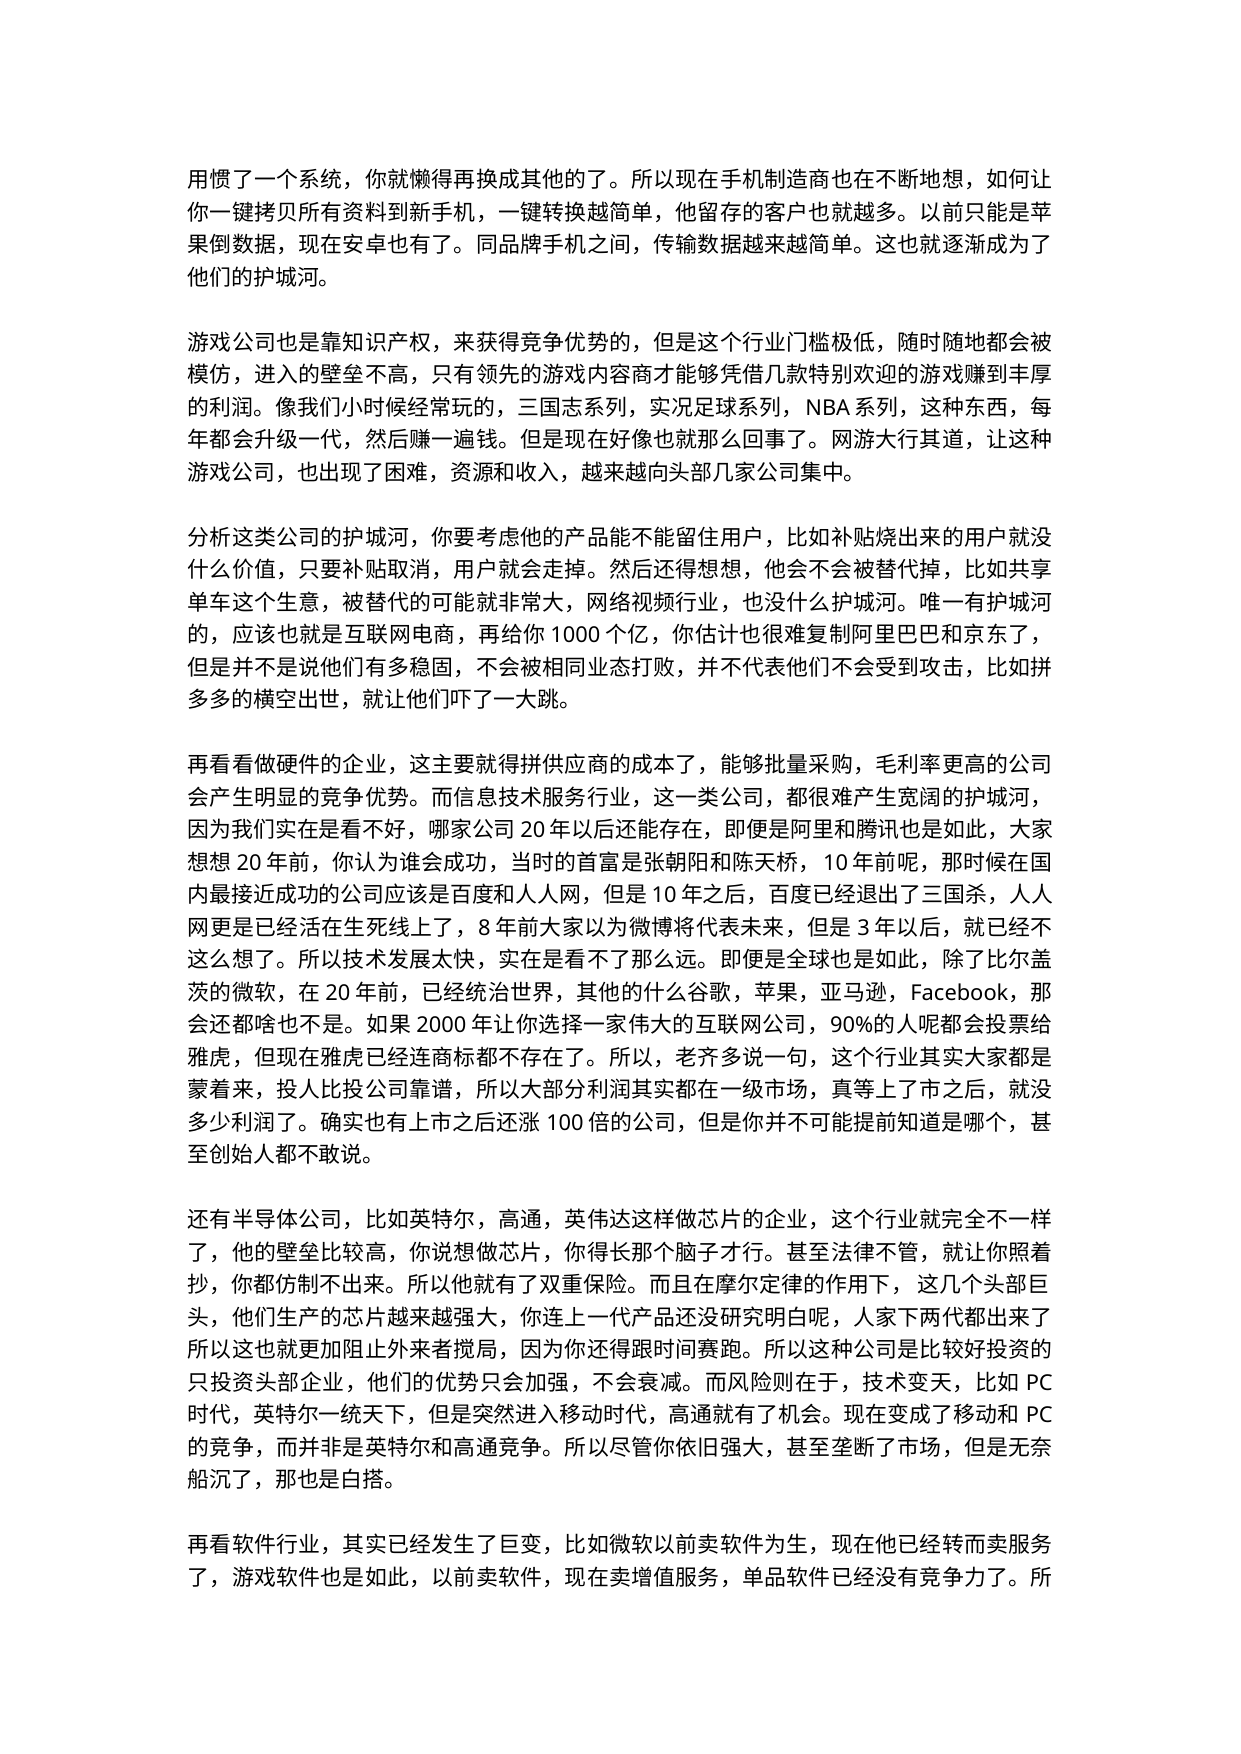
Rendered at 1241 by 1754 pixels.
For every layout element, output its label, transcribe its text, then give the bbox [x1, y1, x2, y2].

text 还有半导体公司，比如英特尔，高通，英伟达这样做芯片的企业，这个行业就完全不一样了，他的壁垒比较高，你说想做芯片，你得长那个脑子才行。甚至法律不管，就让你照着抄，你都仿制不出来。所以他就有了双重保险。而且在摩尔定律的作用下， 这几个头部巨头，他们生产的芯片越来越强大，你连上一代产品还没研究明白呢，人家下两代都出来了，所以这也就更加阻止外来者搅局，因为你还得跟时间赛跑。所以这种公司是比较好投资的，只投资头部企业，他们的优势只会加强，不会衰减。而风险则在于，技术变天，比如PC时代，英特尔一统天下，但是突然进入移动时代，高通就有了机会。现在变成了移动和PC的竞争，而并非是英特尔和高通竞争。所以尽管你依旧强大，甚至垄断了市场，但是无奈船沉了，那也是白搭。 [187, 1202, 1053, 1494]
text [187, 1527, 1053, 1592]
text 再看看做硬件的企业，这主要就得拼供应商的成本了，能够批量采购，毛利率更高的公司，会产生明显的竞争优势。而信息技术服务行业，这一类公司，都很难产生宽阔的护城河，因为我们实在是看不好，哪家公司20年以后还能存在，即便是阿里和腾讯也是如此，大家想想20年前，你认为谁会成功，当时的首富是张朝阳和陈天桥，10年前呢，那时候在国内最接近成功的公司应该是百度和人人网，但是10年之后，百度已经退出了三国杀，人人网更是已经活在生死线上了，8年前大家以为微博将代表未来，但是3年以后，就已经不这么想了。所以技术发展太快，实在是看不了那么远。即便是全球也是如此，除了比尔盖茨的微软，在20年前，已经统治世界，其他的什么谷歌，苹果，亚马逊，Facebook，那会还都啥也不是。如果2000年让你选择一家伟大的互联网公司，90%的人呢都会投票给雅虎，但现在雅虎已经连商标都不存在了。所以，老齐多说一句，这个行业其实大家都是蒙着来，投人比投公司靠谱，所以大部分利润其实都在一级市场，真等上了市之后，就没多少利润了。确实也有上市之后还涨100倍的公司，但是你并不可能提前知道是哪个，甚至创始人都不敢说。 [187, 747, 1053, 1169]
text 游戏公司也是靠知识产权，来获得竞争优势的，但是这个行业门槛极低，随时随地都会被模仿，进入的壁垒不高，只有领先的游戏内容商才能够凭借几款特别欢迎的游戏赚到丰厚的利润。像我们小时候经常玩的，三国志系列，实况足球系列，NBA系列，这种东西，每年都会升级一代，然后赚一遍钱。但是现在好像也就那么回事了。网游大行其道，让这种游戏公司，也出现了困难，资源和收入，越来越向头部几家公司集中。 [187, 324, 1053, 487]
text 分析这类公司的护城河，你要考虑他的产品能不能留住用户，比如补贴烧出来的用户就没什么价值，只要补贴取消，用户就会走掉。然后还得想想，他会不会被替代掉，比如共享单车这个生意，被替代的可能就非常大，网络视频行业，也没什么护城河。唯一有护城河的，应该也就是互联网电商，再给你1000个亿，你估计也很难复制阿里巴巴和京东了，但是并不是说他们有多稳固，不会被相同业态打败，并不代表他们不会受到攻击，比如拼多多的横空出世，就让他们吓了一大跳。 [187, 519, 1053, 714]
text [187, 162, 1053, 292]
